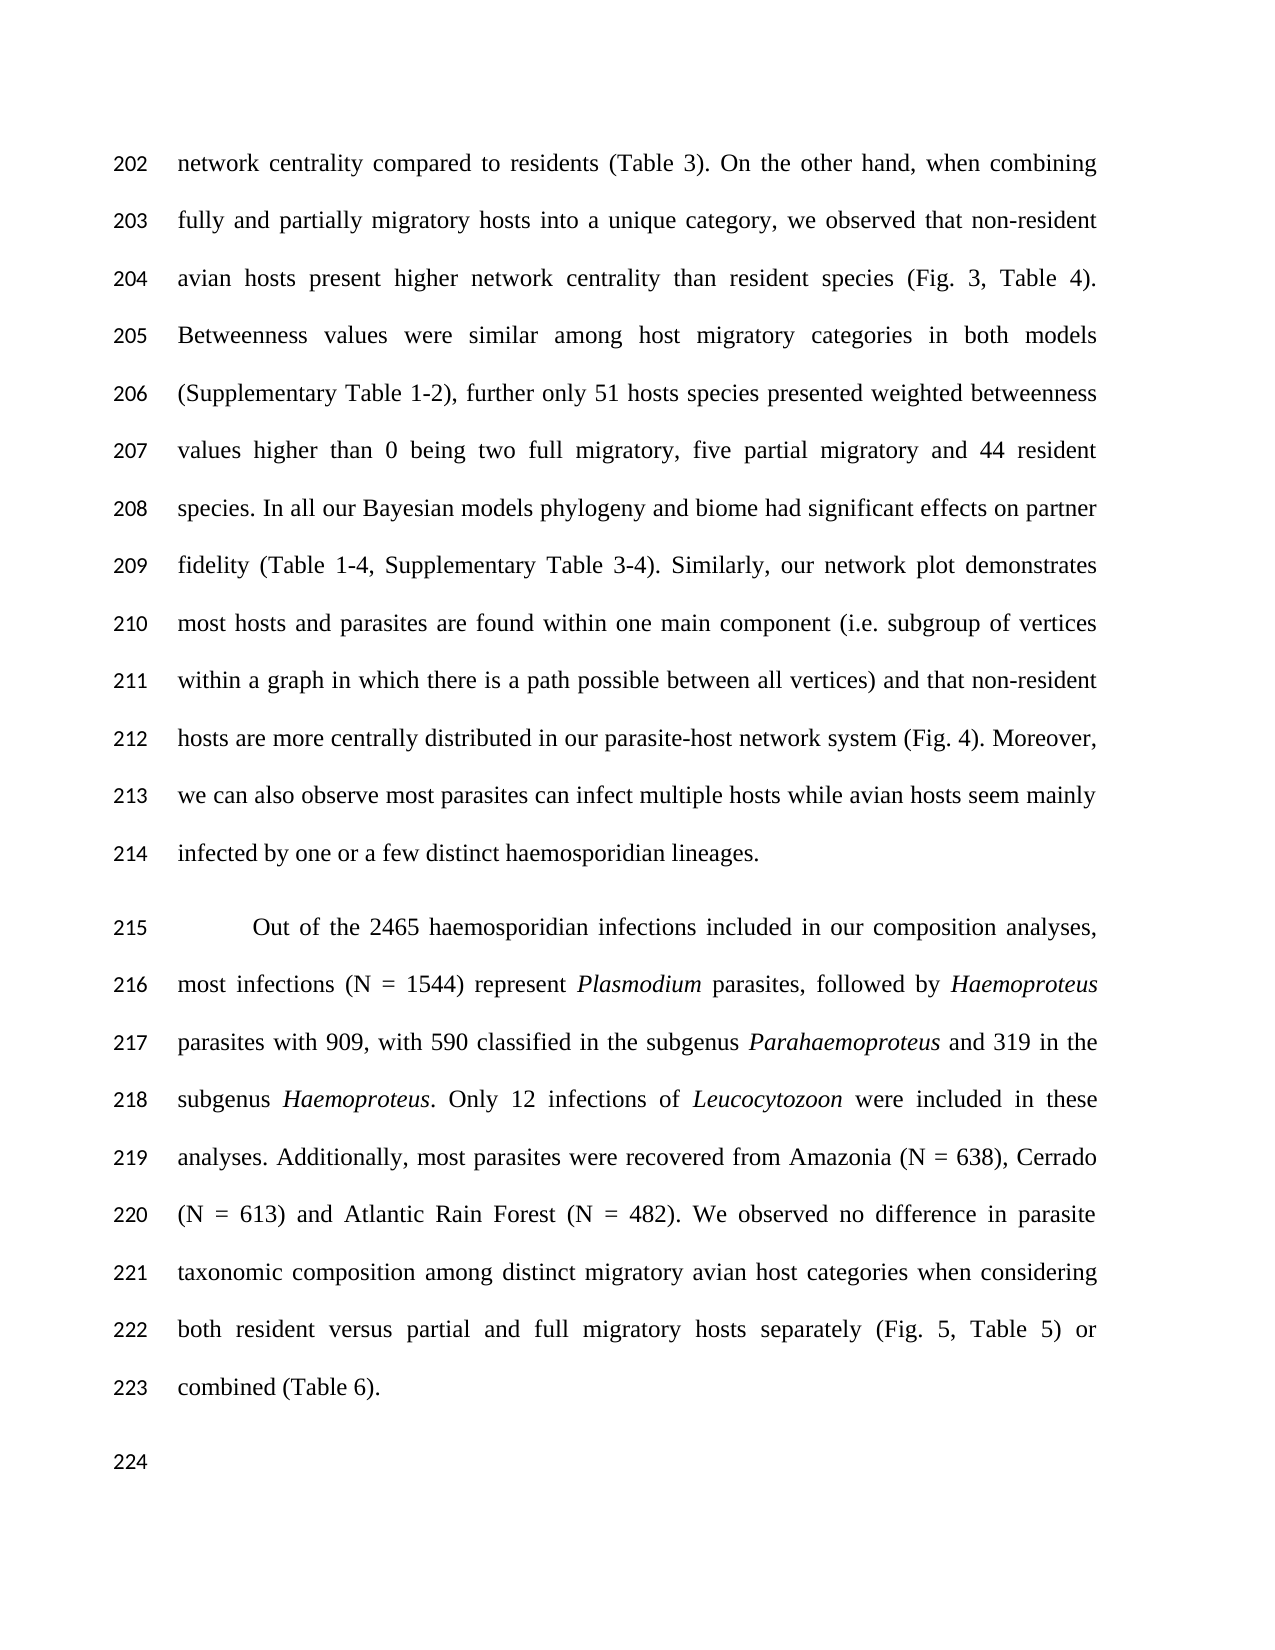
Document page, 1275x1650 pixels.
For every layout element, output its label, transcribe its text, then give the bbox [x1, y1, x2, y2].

text Out of the 2465 haemosporidian infections included in our composition analyses, most infections (N = 1544) represent Plasmodium parasites, followed by Haemoproteus parasites with 909, with 590 classified in the subgenus Parahaemoproteus and 319 in the subgenus Haemoproteus. Only 12 infections of Leucocytozoon were included in these analyses. Additionally, most parasites were recovered from Amazonia (N = 638), Cerrado (N = 613) and Atlantic Rain Forest (N = 482). We observed no difference in parasite taxonomic composition among distinct migratory avian host categories when considering both resident versus partial and full migratory hosts separately (Fig. 5, Table 5) or combined (Table 6). [177, 912, 1098, 1401]
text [177, 148, 1098, 866]
